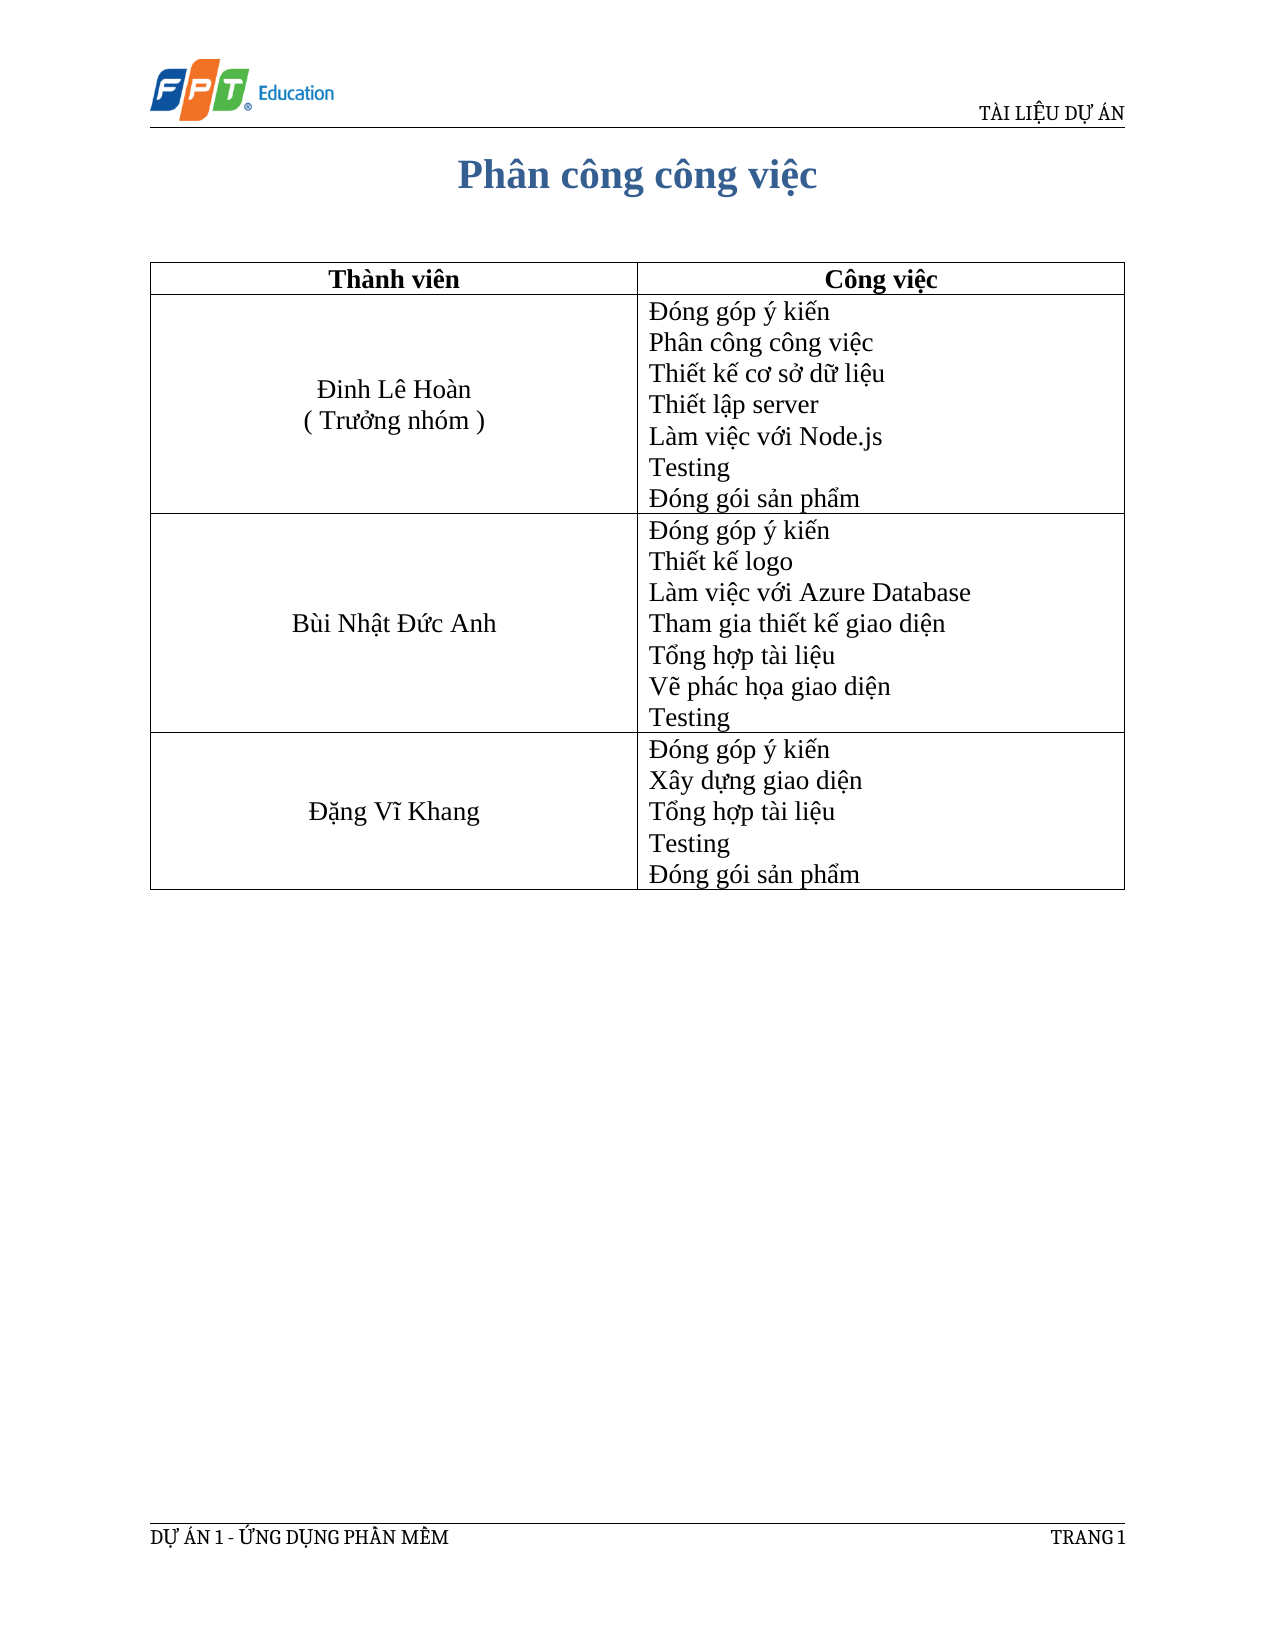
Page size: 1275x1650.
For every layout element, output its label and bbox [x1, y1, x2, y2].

picture [150, 59, 336, 121]
